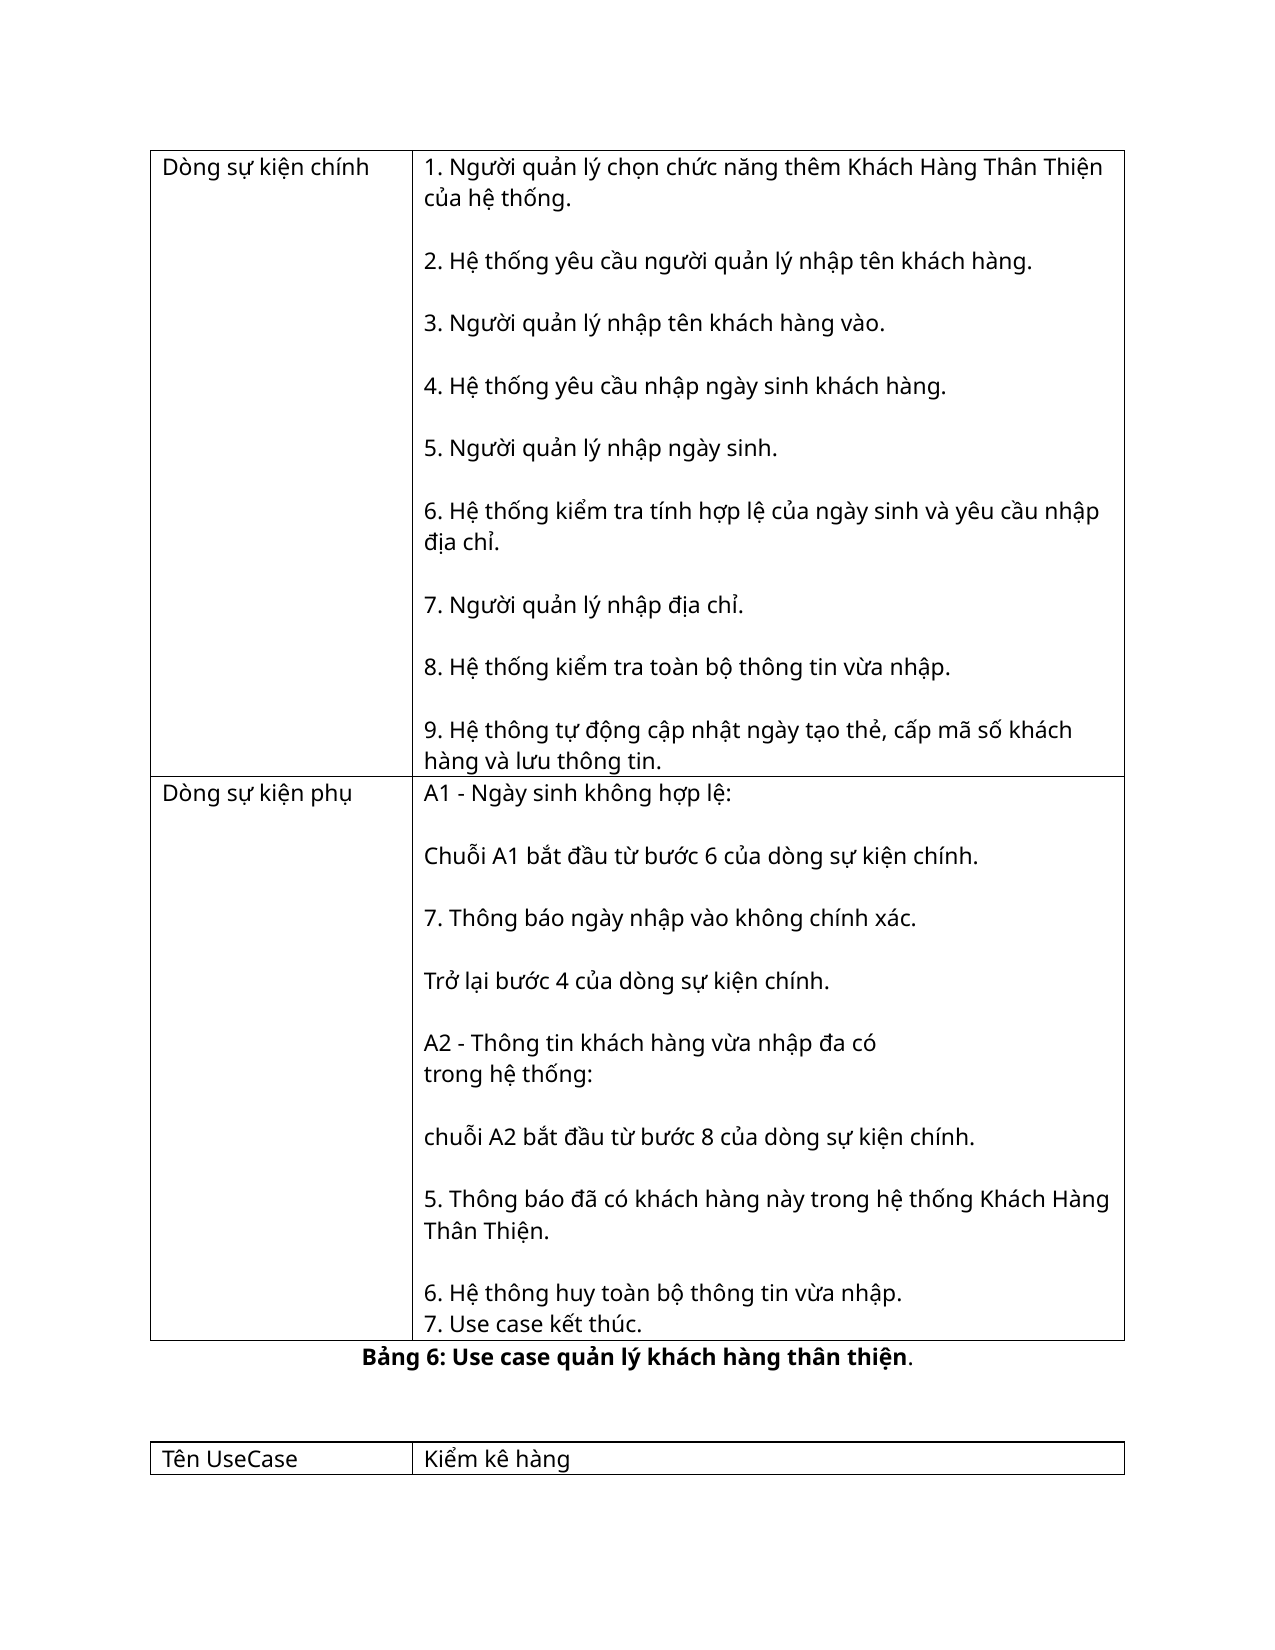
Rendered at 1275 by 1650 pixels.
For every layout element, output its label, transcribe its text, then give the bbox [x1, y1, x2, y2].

table_cell Dòng sự kiện chính [151, 151, 412, 776]
table_header Tên UseCase [151, 1443, 412, 1474]
table_cell 1. Người quản lý chọn chức năng thêm Khách Hàng Thân Thiện của hệ thống. 2. Hệ thống yêu cầu người quản lý nhập tên khách hàng. 3. Người quản lý nhập tên khách hàng vào. 4. Hệ thống yêu cầu nhập ngày sinh khách hàng. 5. Người quản lý nhập ngày sinh. 6. Hệ thống kiểm tra tính hợp lệ của ngày sinh và yêu cầu nhập địa chỉ. 7. Người quản lý nhập địa chỉ. 8. Hệ thống kiểm tra toàn bộ thông tin vừa nhập. 9. Hệ thông tự động cập nhật ngày tạo thẻ, cấp mã số khách hàng và lưu thông tin. [413, 151, 1124, 776]
table_cell Dòng sự kiện phụ [151, 777, 412, 1339]
table_cell A1 - Ngày sinh không hợp lệ: Chuỗi A1 bắt đầu từ bước 6 của dòng sự kiện chính. 7. Thông báo ngày nhập vào không chính xác. Trở lại bước 4 của dòng sự kiện chính. A2 - Thông tin khách hàng vừa nhập đa có trong hệ thống: chuỗi A2 bắt đầu từ bước 8 của dòng sự kiện chính. 5. Thông báo đã có khách hàng này trong hệ thống Khách Hàng Thân Thiện. 6. Hệ thông huy toàn bộ thông tin vừa nhập. 7. Use case kết thúc. [413, 777, 1124, 1339]
table_header Kiểm kê hàng [413, 1443, 1124, 1474]
text Bảng 6: Use case quản lý khách hàng thân thiện. [150, 1341, 1125, 1372]
